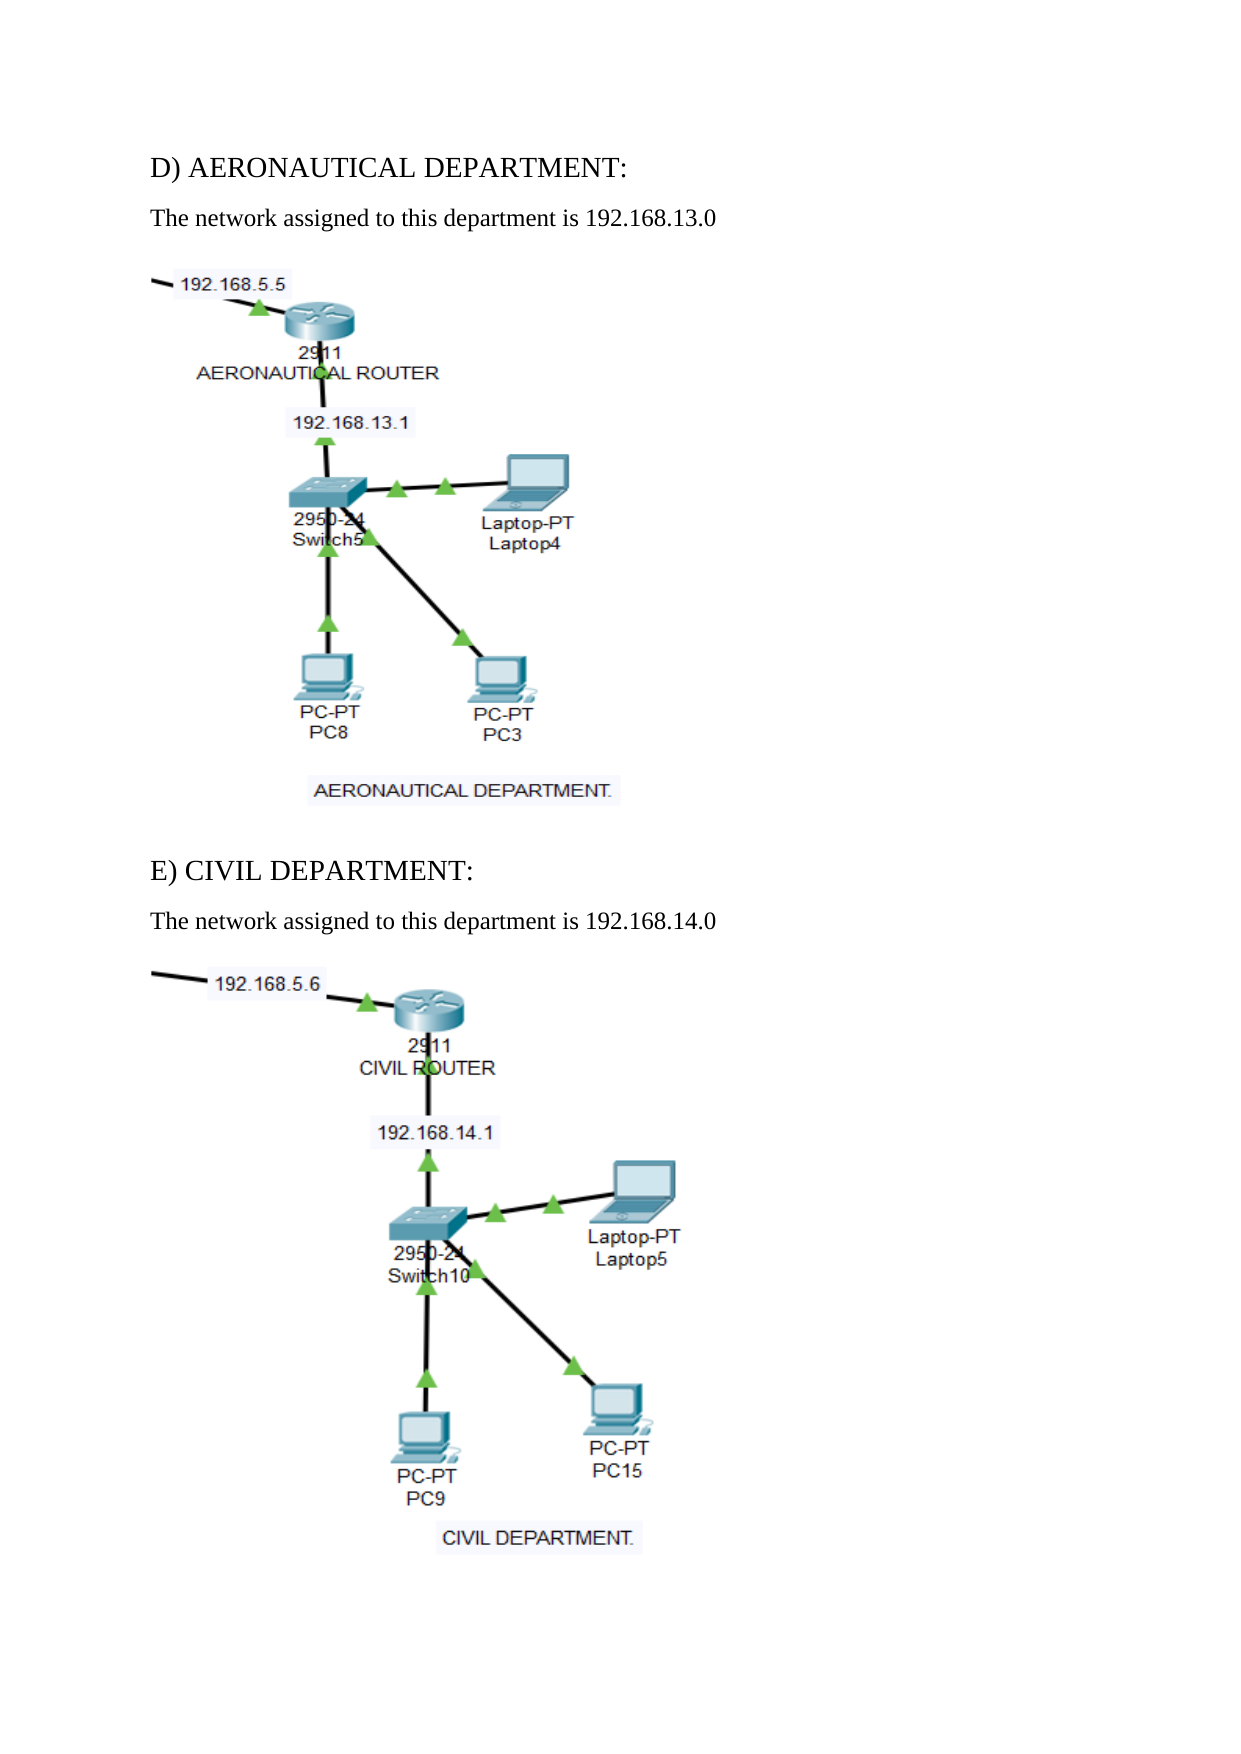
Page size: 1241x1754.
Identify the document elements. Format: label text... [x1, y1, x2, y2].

text The network assigned to this department is 192.168.14.0 [150, 906, 1090, 935]
picture [150, 250, 660, 835]
picture [150, 953, 707, 1573]
text E) CIVIL DEPARTMENT: [150, 853, 1090, 887]
text D) AERONAUTICAL DEPARTMENT: [150, 150, 1090, 183]
text The network assigned to this department is 192.168.13.0 [150, 203, 1090, 232]
